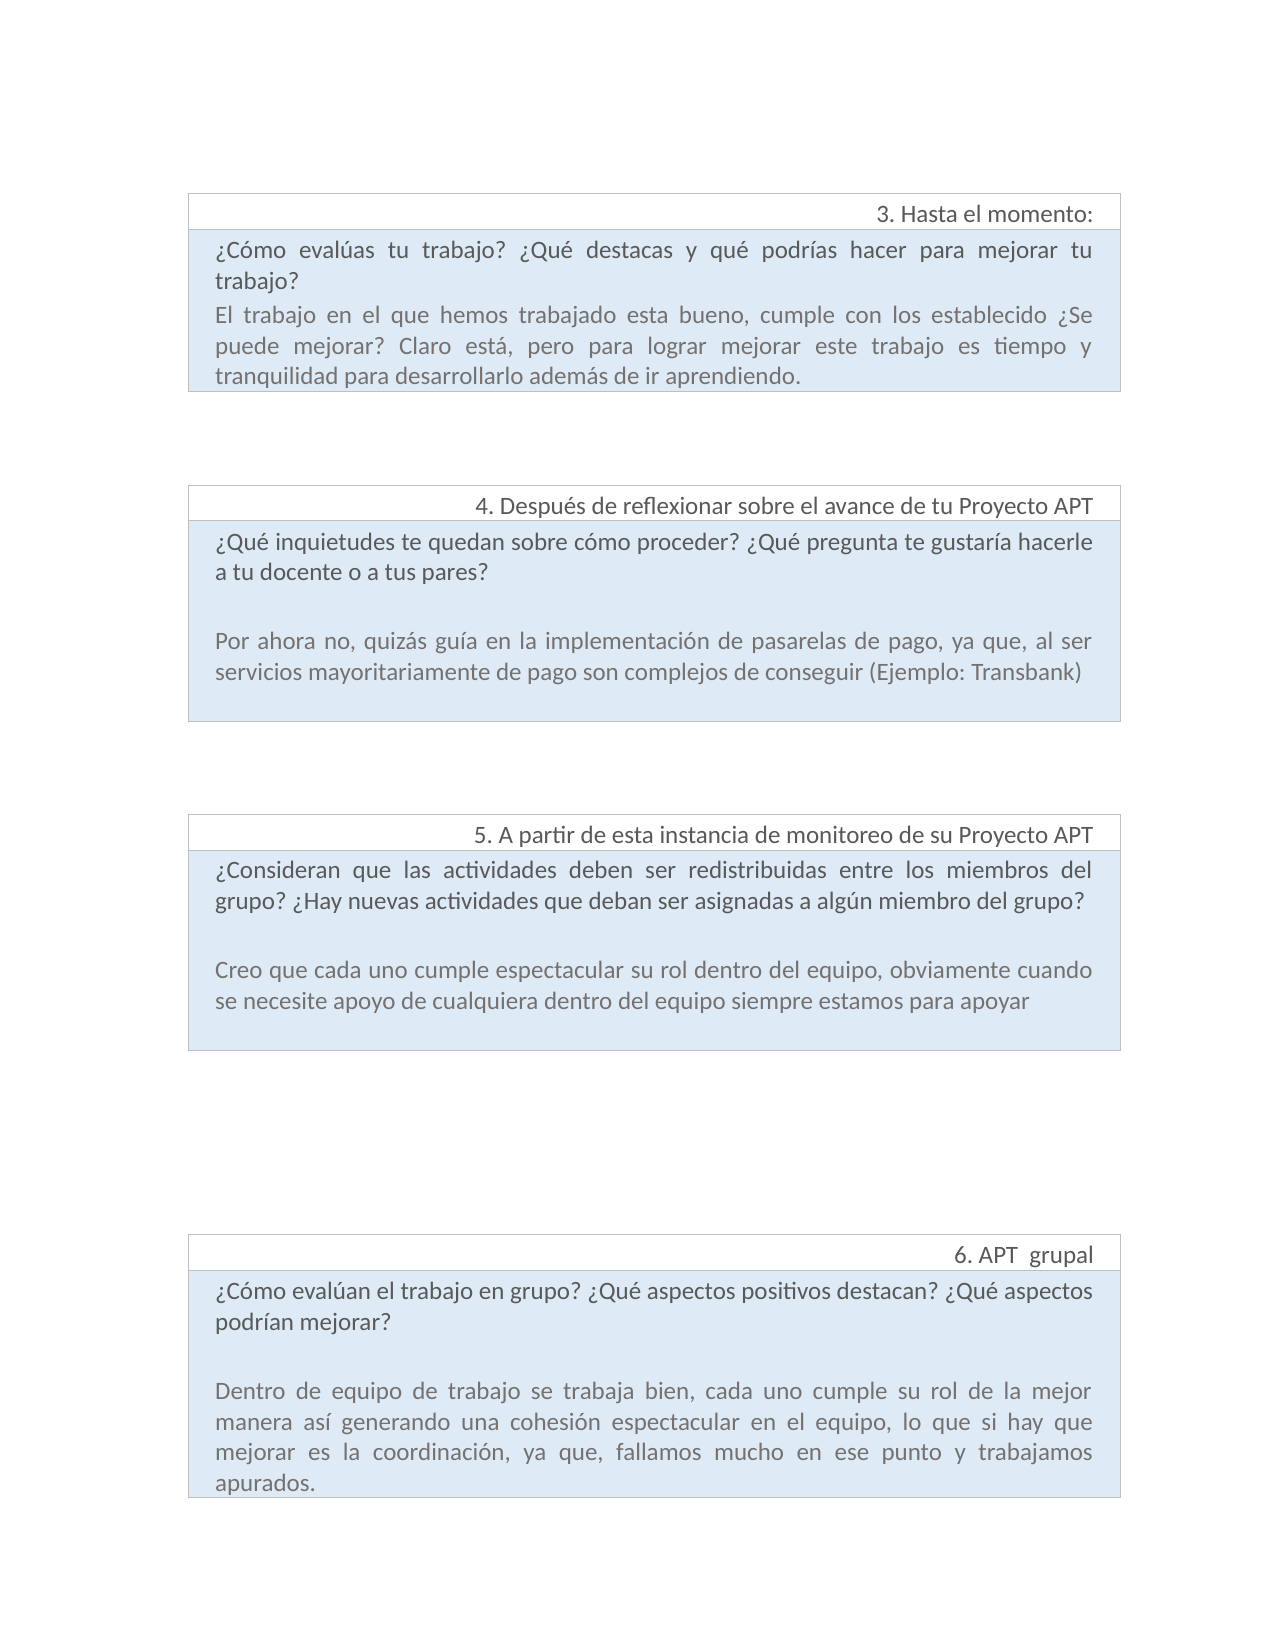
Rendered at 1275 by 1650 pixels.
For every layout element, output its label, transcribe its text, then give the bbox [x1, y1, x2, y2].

table_cell ¿Cómo evalúas tu trabajo? ¿Qué destacas y qué podrías hacer para mejorar tu trabajo? El trabajo en el que hemos trabajado esta bueno, cumple con los establecido ¿Se puede mejorar? Claro está, pero para lograr mejorar este trabajo es tiempo y tranquilidad para desarrollarlo además de ir aprendiendo. [189, 230, 1120, 391]
table_header 6. APT grupal [189, 1235, 1120, 1270]
table_header 5. A partir de esta instancia de monitoreo de su Proyecto APT [189, 815, 1120, 849]
table_cell ¿Qué inquietudes te quedan sobre cómo proceder? ¿Qué pregunta te gustaría hacerle a tu docente o a tus pares? Por ahora no, quizás guía en la implementación de pasarelas de pago, ya que, al ser servicios mayoritariamente de pago son complejos de conseguir (Ejemplo: Transbank) [189, 521, 1120, 721]
table_header 4. Después de reflexionar sobre el avance de tu Proyecto APT [189, 486, 1120, 520]
table_cell ¿Cómo evalúan el trabajo en grupo? ¿Qué aspectos positivos destacan? ¿Qué aspectos podrían mejorar? Dentro de equipo de trabajo se trabaja bien, cada uno cumple su rol de la mejor manera así generando una cohesión espectacular en el equipo, lo que si hay que mejorar es la coordinación, ya que, fallamos mucho en ese punto y trabajamos apurados. [189, 1271, 1120, 1497]
table_header 3. Hasta el momento: [189, 194, 1120, 229]
table_cell ¿Consideran que las actividades deben ser redistribuidas entre los miembros del grupo? ¿Hay nuevas actividades que deban ser asignadas a algún miembro del grupo? Creo que cada uno cumple espectacular su rol dentro del equipo, obviamente cuando se necesite apoyo de cualquiera dentro del equipo siempre estamos para apoyar [189, 851, 1120, 1050]
